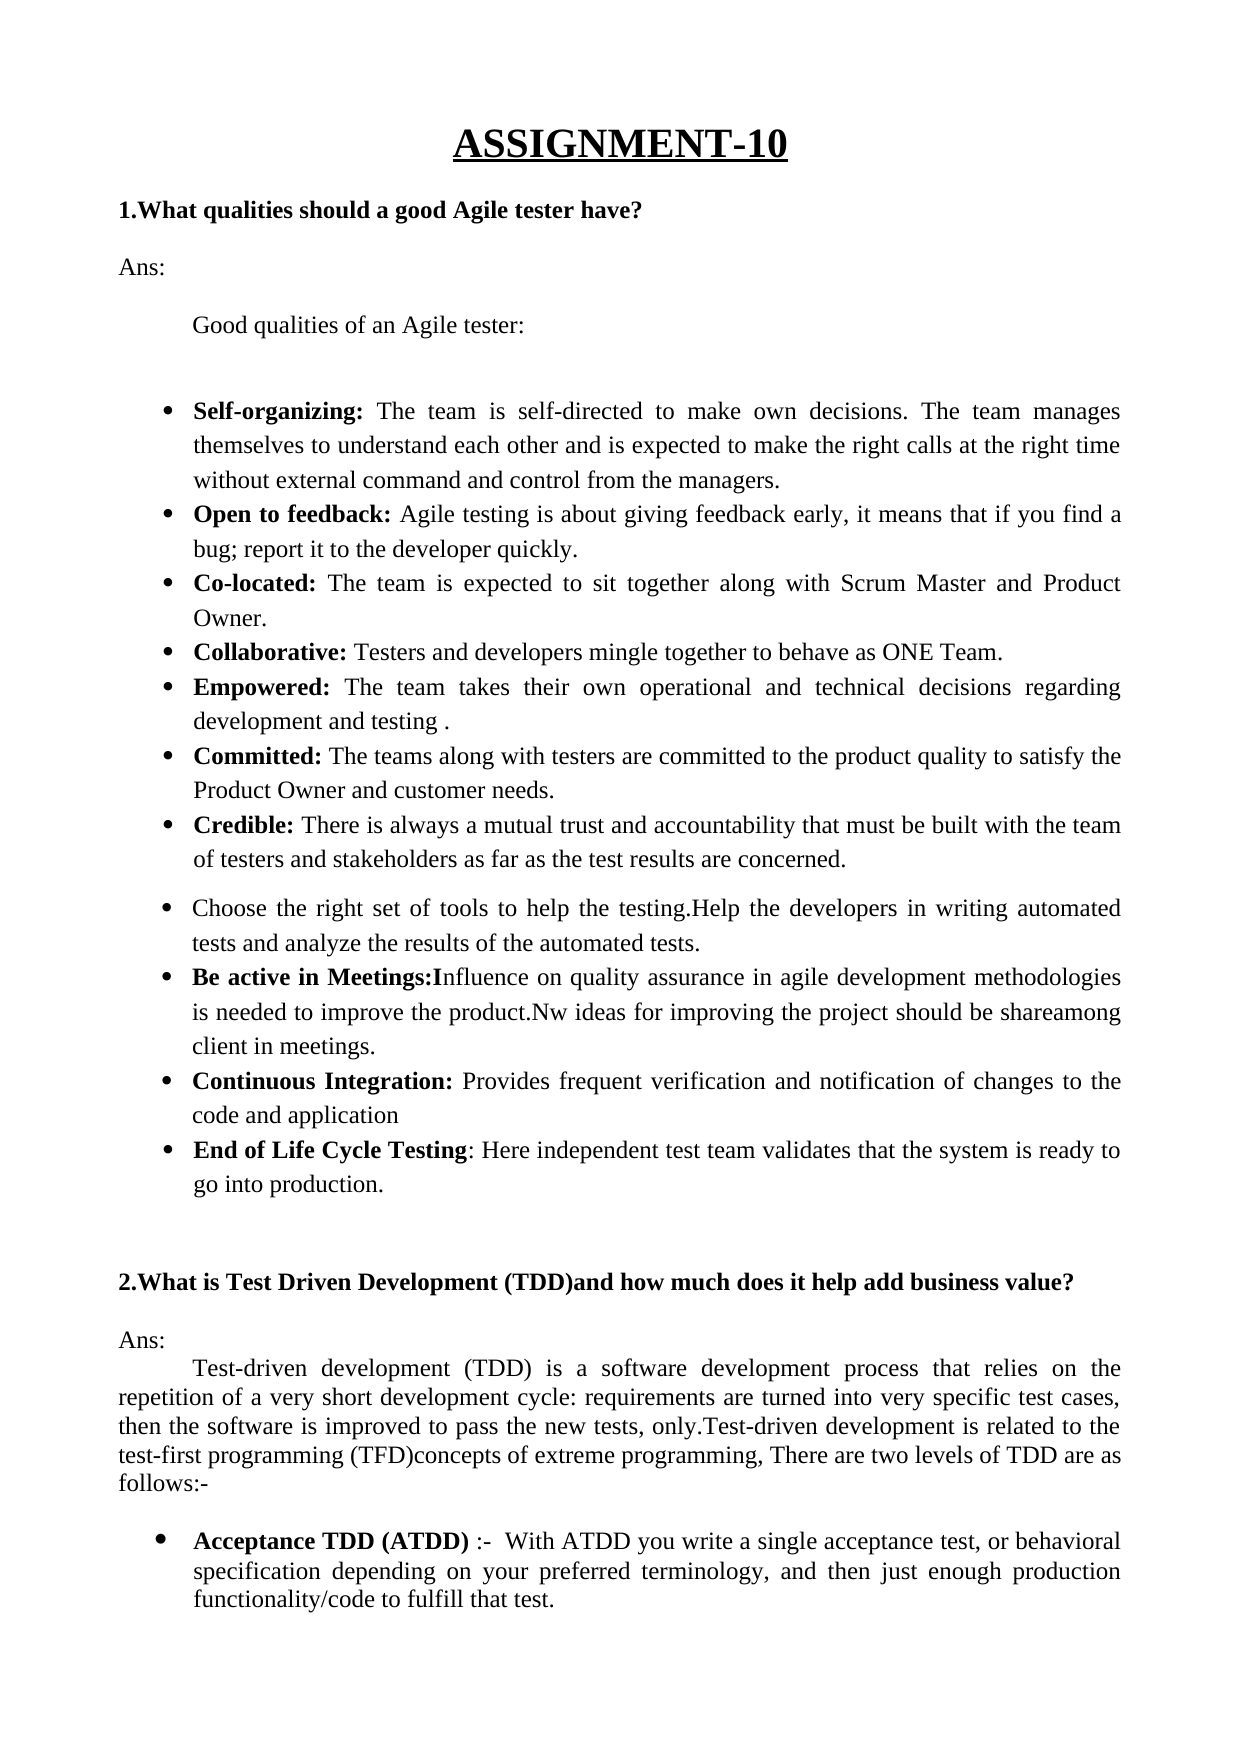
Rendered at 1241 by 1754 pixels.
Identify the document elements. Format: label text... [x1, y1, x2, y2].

list Committed: The teams along with testers are committed to the product quality to satisfy the Product Owner and customer needs. [164, 741, 1122, 804]
text 1.What qualities should a good Agile tester have? [118, 195, 1122, 223]
list Credible: There is always a mutual trust and accountability that must be built with the team of testers and stakeholders as far as the test results are concerned. [164, 810, 1122, 873]
list Empowered: The team takes their own operational and technical decisions regarding development and testing . [164, 672, 1122, 735]
list Self-organizing: The team is self-directed to make own decisions. The team manages themselves to understand each other and is expected to make the right calls at the right time without external command and control from the managers. [164, 396, 1122, 494]
list Co-located: The team is expected to sit together along with Scrum Master and Product Owner. [164, 568, 1122, 632]
list Choose the right set of tools to help the testing.Help the developers in writing automated tests and analyze the results of the automated tests. [162, 893, 1122, 957]
text Ans: [118, 1325, 1122, 1353]
text ASSIGNMENT-10 [118, 118, 1122, 166]
list Acceptance TDD (ATDD) :- With ATDD you write a single acceptance test, or behavioral specification depending on your preferred terminology, and then just enough production functionality/code to fulfill that test. [156, 1526, 1122, 1613]
list Open to feedback: Agile testing is about giving feedback early, it means that if you find a bug; report it to the developer quickly. [164, 499, 1122, 563]
text Test-driven development (TDD) is a software development process that relies on the repetition of a very short development cycle: requirements are turned into very specific test cases, then the software is improved to pass the new tests, only.Test-driven development is related to the test-first programming (TFD)concepts of extreme programming, There are two levels of TDD are as follows:- [118, 1353, 1122, 1497]
text 2.What is Test Driven Development (TDD)and how much does it help add business value? [118, 1267, 1122, 1296]
list Collaborative: Testers and developers mingle together to behave as ONE Team. [164, 637, 1122, 666]
list Continuous Integration: Provides frequent verification and notification of changes to the code and application [162, 1066, 1122, 1129]
list End of Life Cycle Testing: Here independent test team validates that the system is ready to go into production. [164, 1135, 1122, 1198]
text Ans: [118, 252, 1122, 281]
text Good qualities of an Agile tester: [118, 310, 1122, 338]
list Be active in Meetings:Influence on quality assurance in agile development methodologies is needed to improve the product.Nw ideas for improving the project should be shareamong client in meetings. [162, 962, 1122, 1060]
